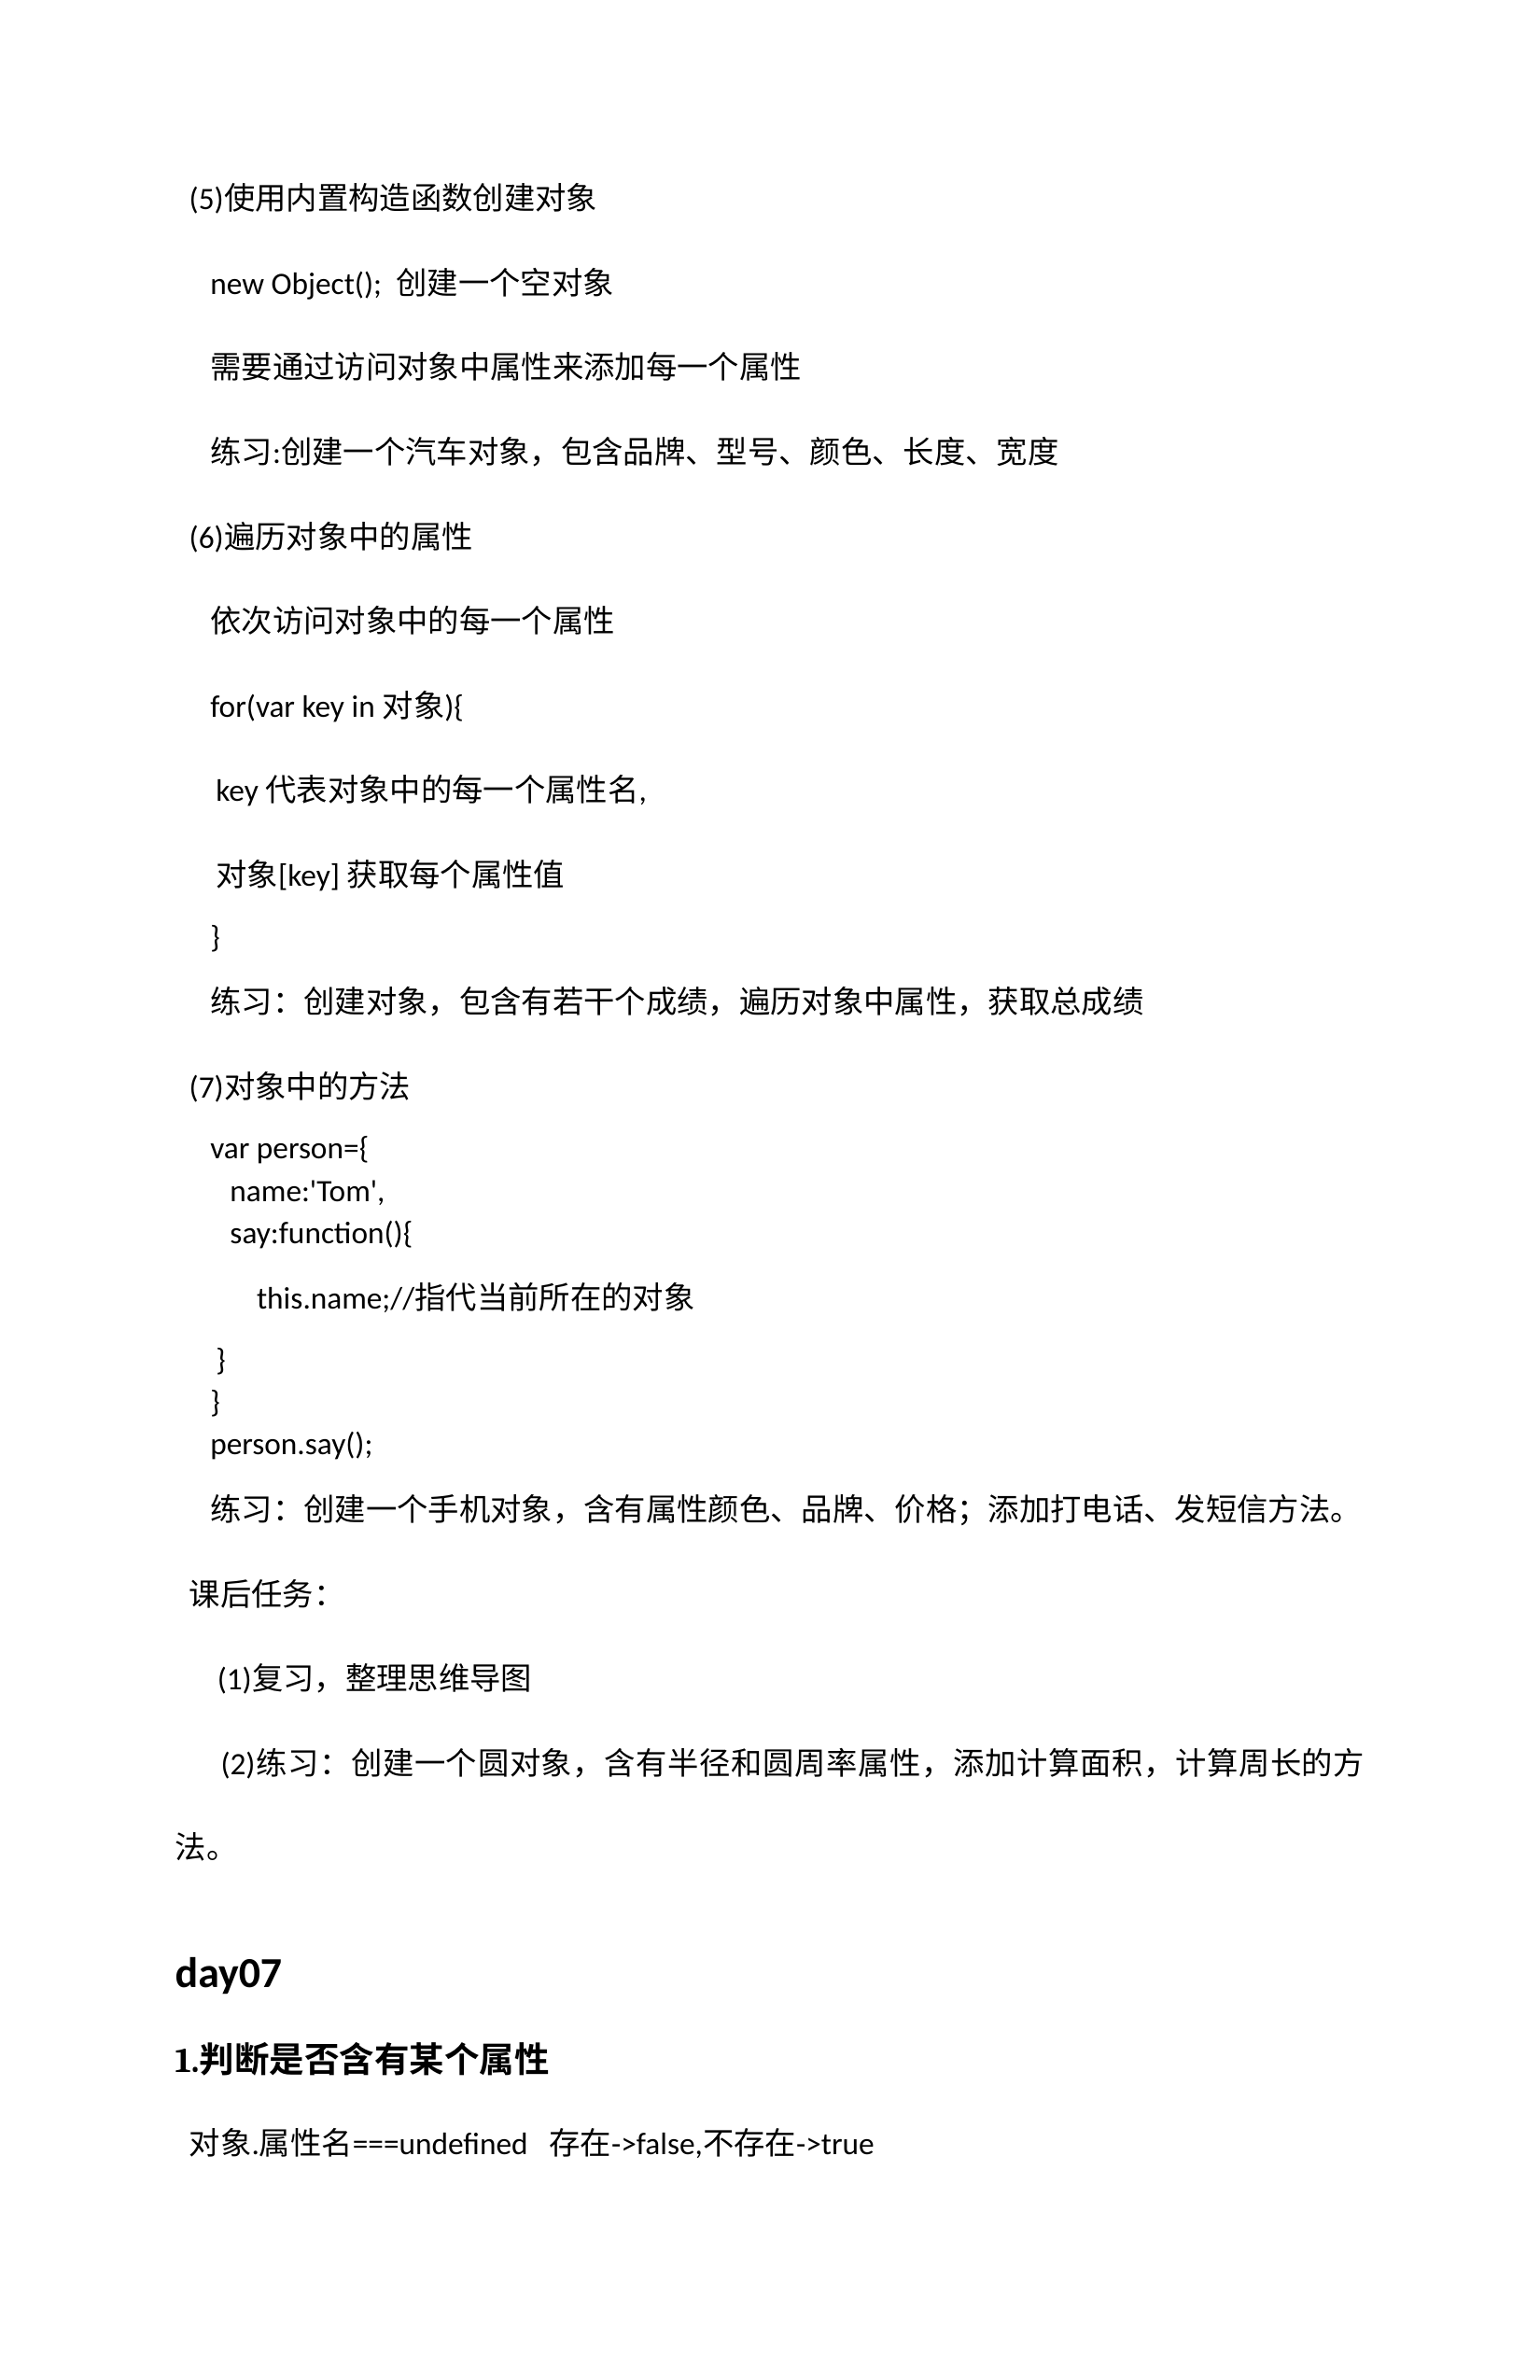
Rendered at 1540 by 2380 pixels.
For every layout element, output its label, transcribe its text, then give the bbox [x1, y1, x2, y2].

text 练习：创建一个手机对象，含有属性颜色、品牌、价格；添加打电话、发短信方法。 [175, 1464, 1365, 1549]
text var person={ [175, 1127, 1365, 1169]
text say:function(){ [175, 1211, 1365, 1253]
text (2)练习：创建一个圆对象，含有半径和圆周率属性，添加计算面积，计算周长的方法。 [175, 1718, 1365, 1888]
subtitle day07 [175, 1930, 1365, 2014]
text (5)使用内置构造函数创建对象 [175, 154, 1365, 238]
text person.say(); [175, 1422, 1365, 1464]
text this.name;//指代当前所在的对象 [175, 1253, 1365, 1337]
text 对象[key] 获取每个属性值 [175, 831, 1365, 915]
text 练习:创建一个汽车对象，包含品牌、型号、颜色、长度、宽度 [175, 408, 1365, 492]
subtitle 1.判断是否含有某个属性 [175, 2014, 1365, 2099]
text } [175, 1380, 1365, 1422]
text } [175, 915, 1365, 958]
text for(var key in 对象){ [175, 661, 1365, 746]
text } [175, 1337, 1365, 1380]
text 依次访问对象中的每一个属性 [175, 577, 1365, 661]
text new Object(); 创建一个空对象 [175, 238, 1365, 323]
text (1)复习，整理思维导图 [175, 1634, 1365, 1718]
text key 代表对象中的每一个属性名, [175, 746, 1365, 831]
text 需要通过访问对象中属性来添加每一个属性 [175, 323, 1365, 408]
text 练习：创建对象，包含有若干个成绩，遍历对象中属性，获取总成绩 [175, 958, 1365, 1042]
text (6)遍历对象中的属性 [175, 492, 1365, 577]
text (7)对象中的方法 [175, 1042, 1365, 1127]
text 课后任务： [175, 1549, 1365, 1634]
text 对象.属性名===undefined 存在->false,不存在->true [175, 2099, 1365, 2184]
text name:'Tom', [175, 1169, 1365, 1211]
